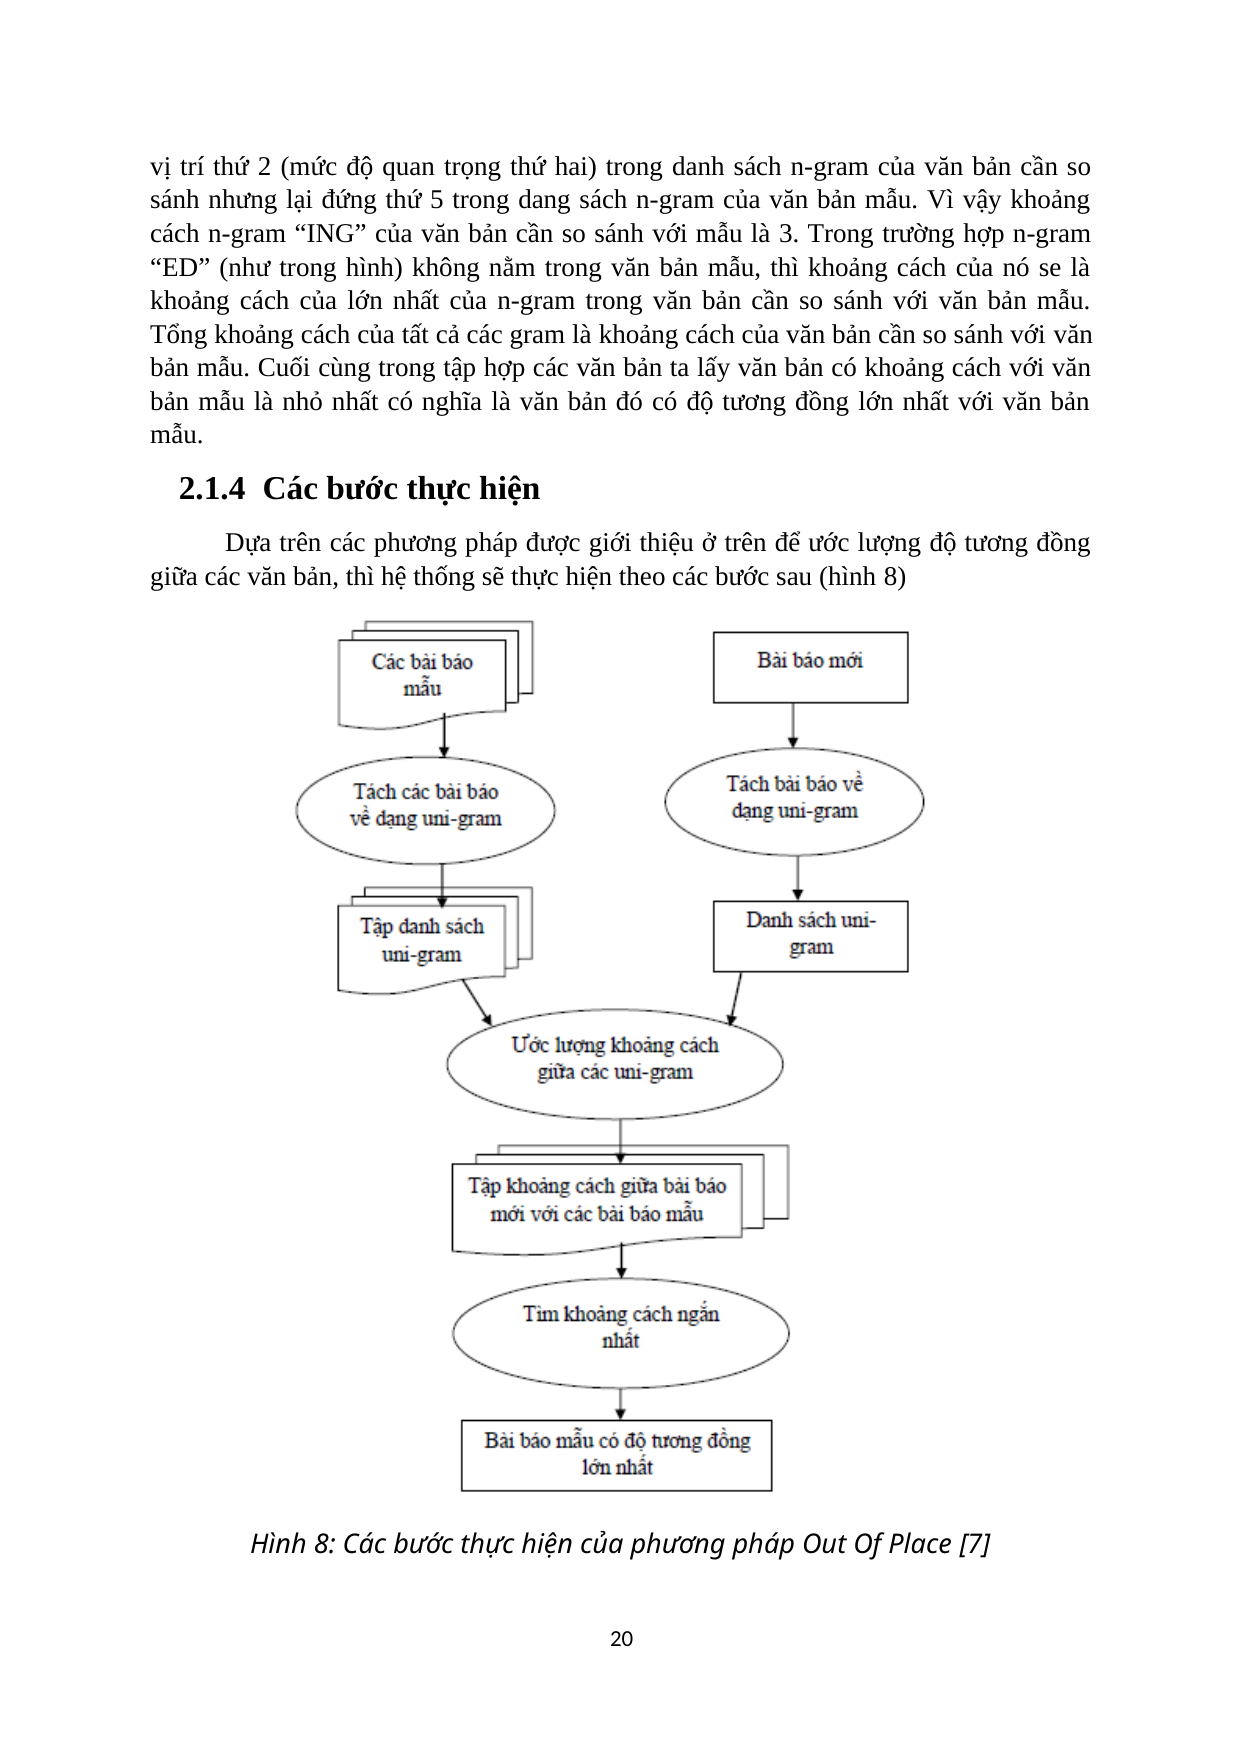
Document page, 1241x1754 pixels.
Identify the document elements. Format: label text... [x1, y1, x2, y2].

list Các bước thực hiện [178, 468, 1093, 507]
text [150, 150, 1093, 449]
picture [262, 610, 981, 1506]
text Dựa trên các phương pháp được giới thiệu ở trên để ước lượng độ tương đồng giữa các văn bản, thì hệ thống sẽ thực hiện theo các bước sau (hình 8) [150, 527, 1093, 591]
